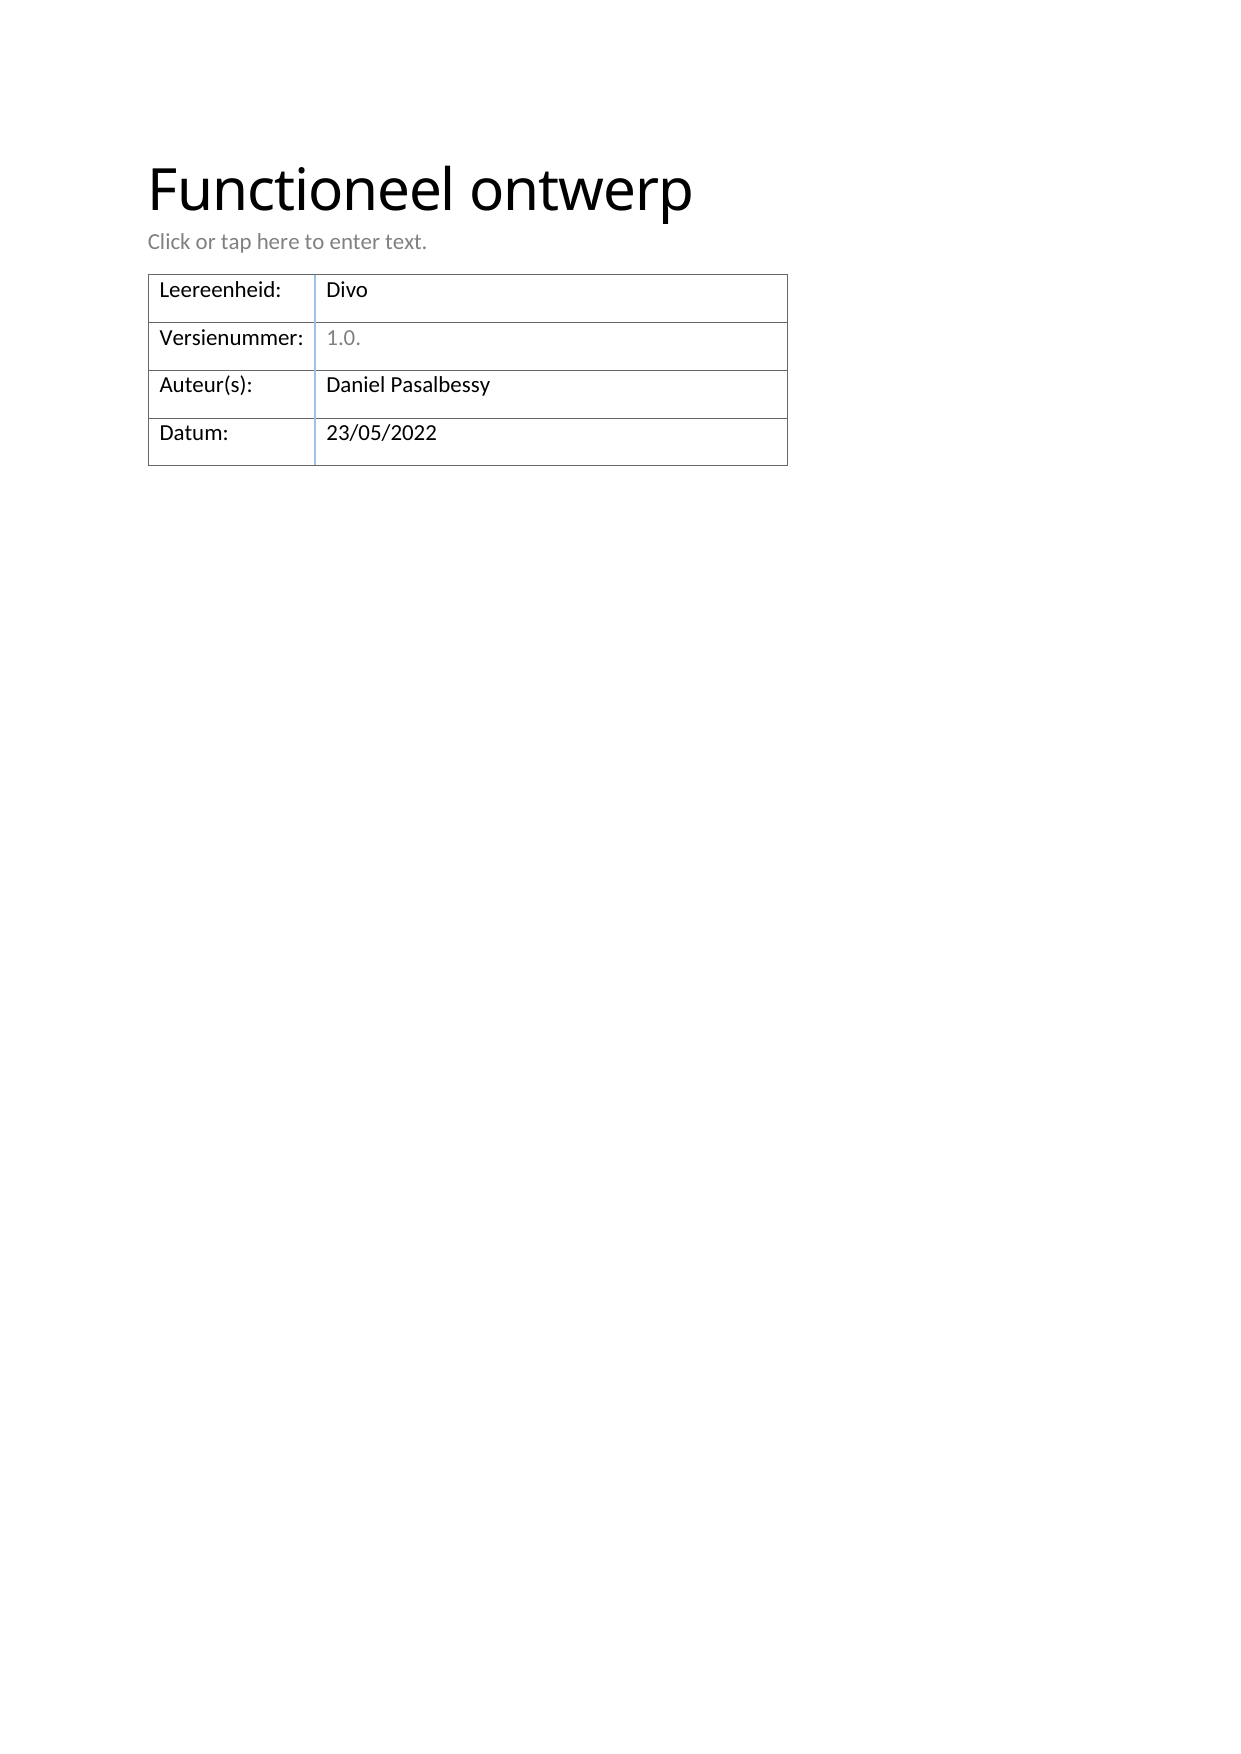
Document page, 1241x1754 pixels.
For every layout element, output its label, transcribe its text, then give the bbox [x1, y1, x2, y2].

table_cell 23/05/2022 [316, 419, 787, 465]
table_cell Datum: [149, 419, 314, 465]
title Functioneel ontwerp [148, 148, 1093, 227]
text Click or tap here to enter text. [148, 227, 1093, 255]
table_cell 1.0. [316, 323, 787, 369]
table_header Leereenheid: [149, 275, 314, 322]
table_header Divo [316, 275, 787, 322]
table_cell Auteur(s): [149, 371, 314, 417]
table_cell Versienummer: [149, 323, 314, 369]
table_cell Daniel Pasalbessy [316, 371, 787, 417]
